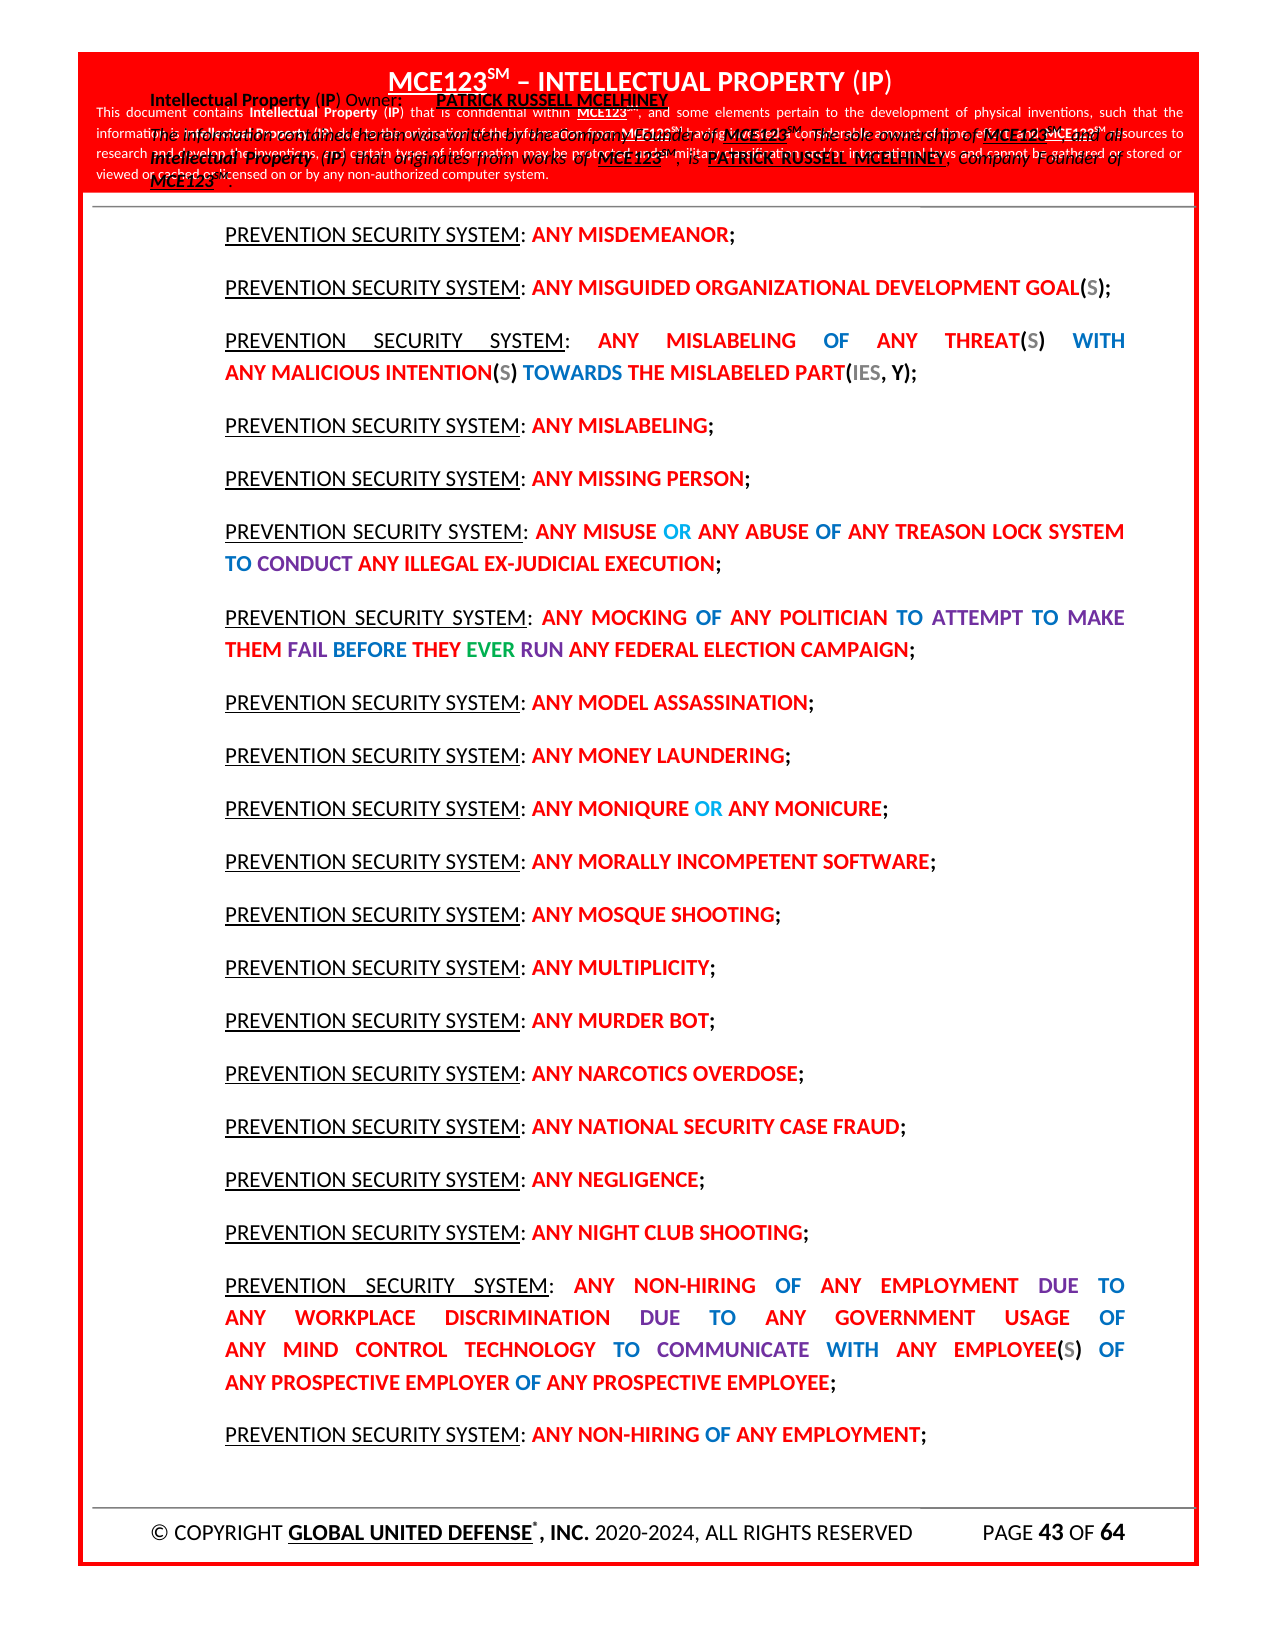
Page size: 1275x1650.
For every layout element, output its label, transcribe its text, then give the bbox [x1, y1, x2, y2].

text PREVENTION SECURITY SYSTEM: ANY MISUSE OR ANY ABUSE OF ANY TREASON LOCK SYSTEM TO CONDUCT ANY ILLEGAL EX-JUDICIAL EXECUTION; [225, 517, 1125, 578]
text PREVENTION SECURITY SYSTEM: ANY MULTIPLICITY; [225, 953, 1125, 981]
text PREVENTION SECURITY SYSTEM: ANY MOCKING OF ANY POLITICIAN TO ATTEMPT TO MAKE THEM FAIL BEFORE THEY EVER RUN ANY FEDERAL ELECTION CAMPAIGN; [225, 603, 1125, 663]
text PREVENTION SECURITY SYSTEM: ANY NEGLIGENCE; [225, 1165, 1125, 1193]
text PREVENTION SECURITY SYSTEM: ANY MISGUIDED ORGANIZATIONAL DEVELOPMENT GOAL(S); [225, 273, 1125, 301]
text PREVENTION SECURITY SYSTEM: ANY MISLABELING OF ANY THREAT(S) WITH ANY MALICIOUS INTENTION(S) TOWARDS THE MISLABELED PART(IES, Y); [225, 326, 1125, 386]
text PREVENTION SECURITY SYSTEM: ANY MISDEMEANOR; [225, 220, 1125, 248]
text PREVENTION SECURITY SYSTEM: ANY MISLABELING; [225, 411, 1125, 439]
text PREVENTION SECURITY SYSTEM: ANY NATIONAL SECURITY CASE FRAUD; [225, 1112, 1125, 1140]
text PREVENTION SECURITY SYSTEM: ANY MORALLY INCOMPETENT SOFTWARE; [225, 847, 1125, 875]
text PREVENTION SECURITY SYSTEM: ANY NIGHT CLUB SHOOTING; [225, 1218, 1125, 1246]
text PREVENTION SECURITY SYSTEM: ANY MONIQURE OR ANY MONICURE; [225, 794, 1125, 822]
text PREVENTION SECURITY SYSTEM: ANY MISSING PERSON; [225, 464, 1125, 492]
text PREVENTION SECURITY SYSTEM: ANY NON-HIRING OF ANY EMPLOYMENT DUE TO ANY WORKPLACE DISCRIMINATION DUE TO ANY GOVERNMENT USAGE OF ANY MIND CONTROL TECHNOLOGY TO COMMUNICATE WITH ANY EMPLOYEE(S) OF ANY PROSPECTIVE EMPLOYER OF ANY PROSPECTIVE EMPLOYEE; [225, 1271, 1125, 1396]
text PREVENTION SECURITY SYSTEM: ANY MOSQUE SHOOTING; [225, 900, 1125, 928]
text PREVENTION SECURITY SYSTEM: ANY NON-HIRING OF ANY EMPLOYMENT; [225, 1421, 1125, 1449]
text PREVENTION SECURITY SYSTEM: ANY MODEL ASSASSINATION; [225, 688, 1125, 716]
text PREVENTION SECURITY SYSTEM: ANY NARCOTICS OVERDOSE; [225, 1059, 1125, 1087]
text PREVENTION SECURITY SYSTEM: ANY MONEY LAUNDERING; [225, 741, 1125, 769]
text PREVENTION SECURITY SYSTEM: ANY MURDER BOT; [225, 1006, 1125, 1034]
